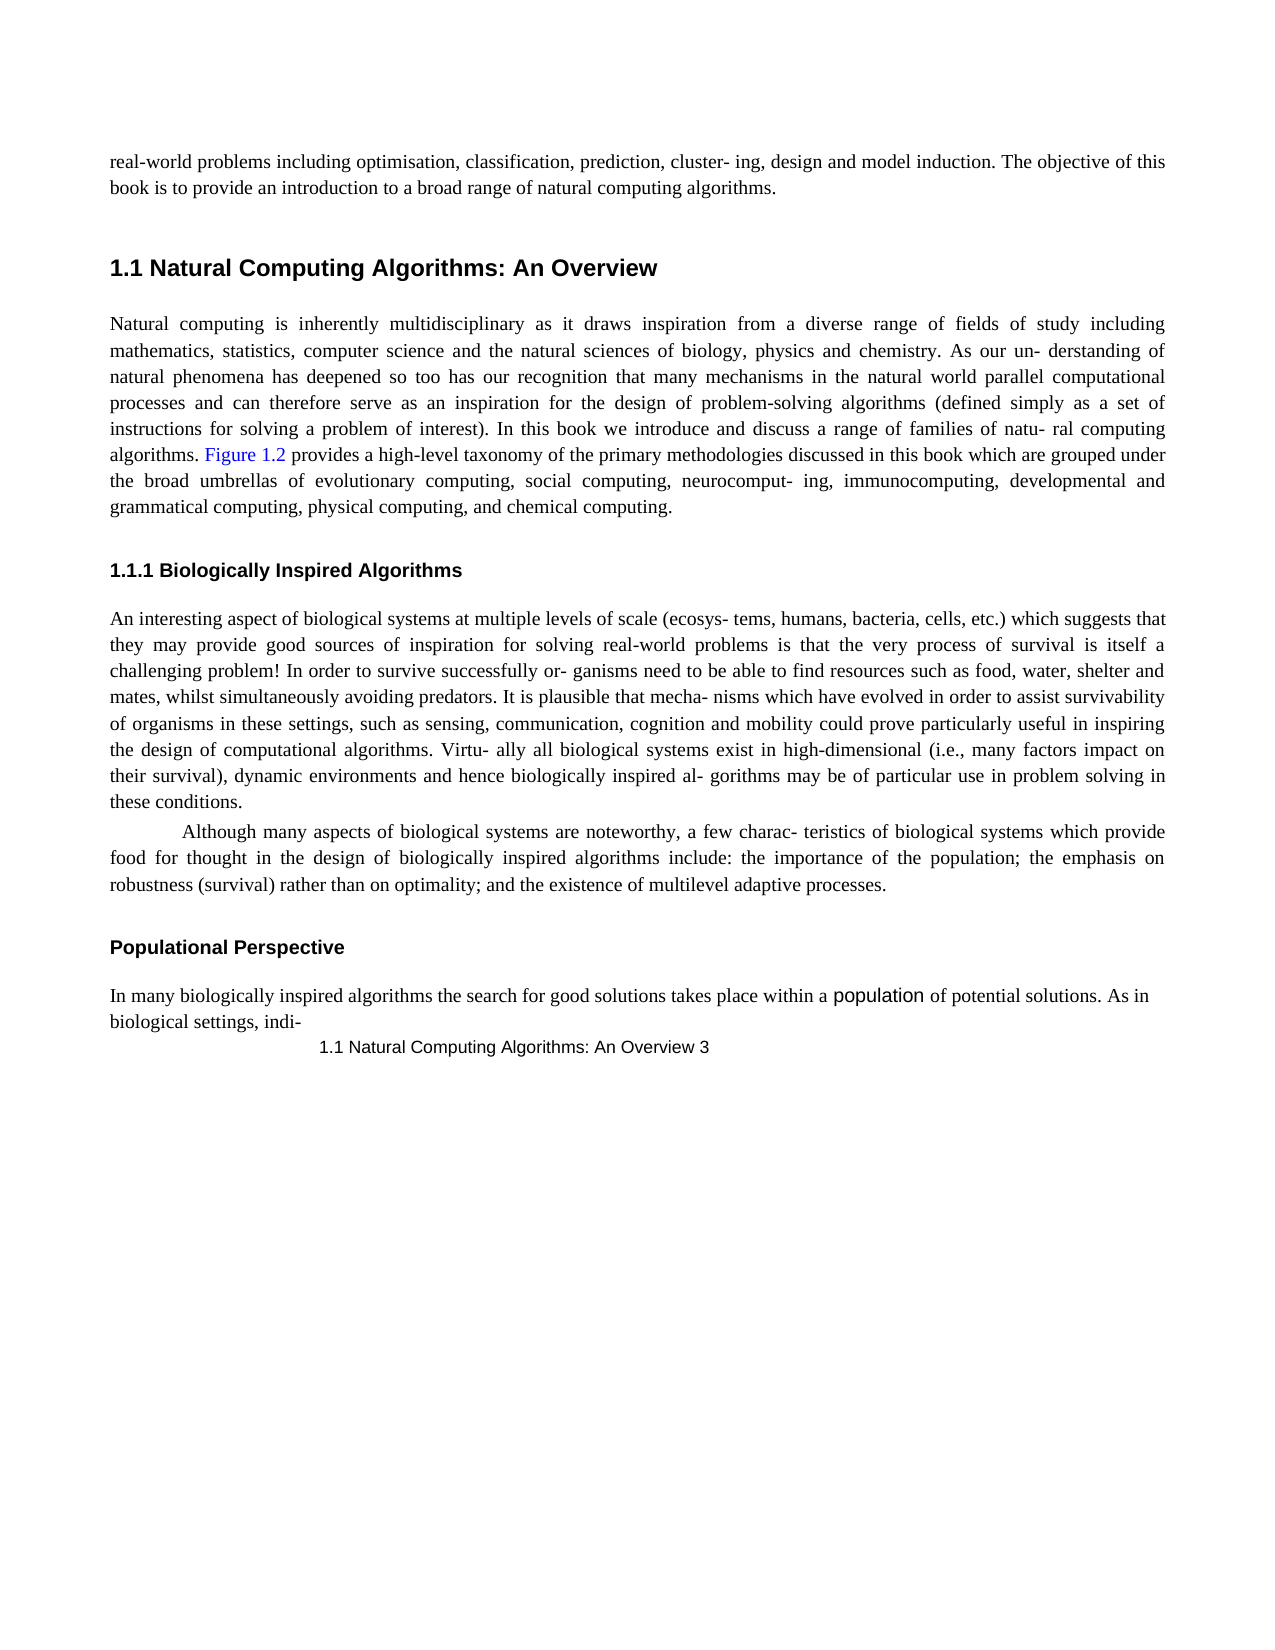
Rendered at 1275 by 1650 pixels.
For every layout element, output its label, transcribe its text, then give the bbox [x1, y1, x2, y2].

text 1.1 Natural Computing Algorithms: An Overview 3 [319, 1037, 1166, 1057]
text 1.1.1 Biologically Inspired Algorithms [109, 558, 868, 581]
text Populational Perspective [109, 936, 729, 958]
text Natural computing is inherently multidisciplinary as it draws inspiration from a diverse range of fields of study including mathematics, statistics, computer science and the natural sciences of biology, physics and chemistry. As our un- derstanding of natural phenomena has deepened so too has our recognition that many mechanisms in the natural world parallel computational processes and can therefore serve as an inspiration for the design of problem-solving algorithms (defined simply as a set of instructions for solving a problem of interest). In this book we introduce and discuss a range of families of natu- ral computing algorithms. Figure 1.2 provides a high-level taxonomy of the primary methodologies discussed in this book which are grouped under the broad umbrellas of evolutionary computing, social computing, neurocomput- ing, immunocomputing, developmental and grammatical computing, physical computing, and chemical computing. [109, 312, 1167, 518]
text 1.1 Natural Computing Algorithms: An Overview [109, 254, 1081, 281]
text In many biologically inspired algorithms the search for good solutions takes place within a population of potential solutions. As in biological settings, indi- [109, 984, 1167, 1033]
text An interesting aspect of biological systems at multiple levels of scale (ecosys- tems, humans, bacteria, cells, etc.) which suggests that they may provide good sources of inspiration for solving real-world problems is that the very process of survival is itself a challenging problem! In order to survive successfully or- ganisms need to be able to find resources such as food, water, shelter and mates, whilst simultaneously avoiding predators. It is plausible that mecha- nisms which have evolved in order to assist survivability of organisms in these settings, such as sensing, communication, cognition and mobility could prove particularly useful in inspiring the design of computational algorithms. Virtu- ally all biological systems exist in high-dimensional (i.e., many factors impact on their survival), dynamic environments and hence biologically inspired al- gorithms may be of particular use in problem solving in these conditions. [109, 607, 1167, 813]
text Although many aspects of biological systems are noteworthy, a few charac- teristics of biological systems which provide food for thought in the design of biologically inspired algorithms include: the importance of the population; the emphasis on robustness (survival) rather than on optimality; and the existence of multilevel adaptive processes. [109, 820, 1167, 895]
text real-world problems including optimisation, classification, prediction, cluster- ing, design and model induction. The objective of this book is to provide an introduction to a broad range of natural computing algorithms. [109, 150, 1167, 199]
